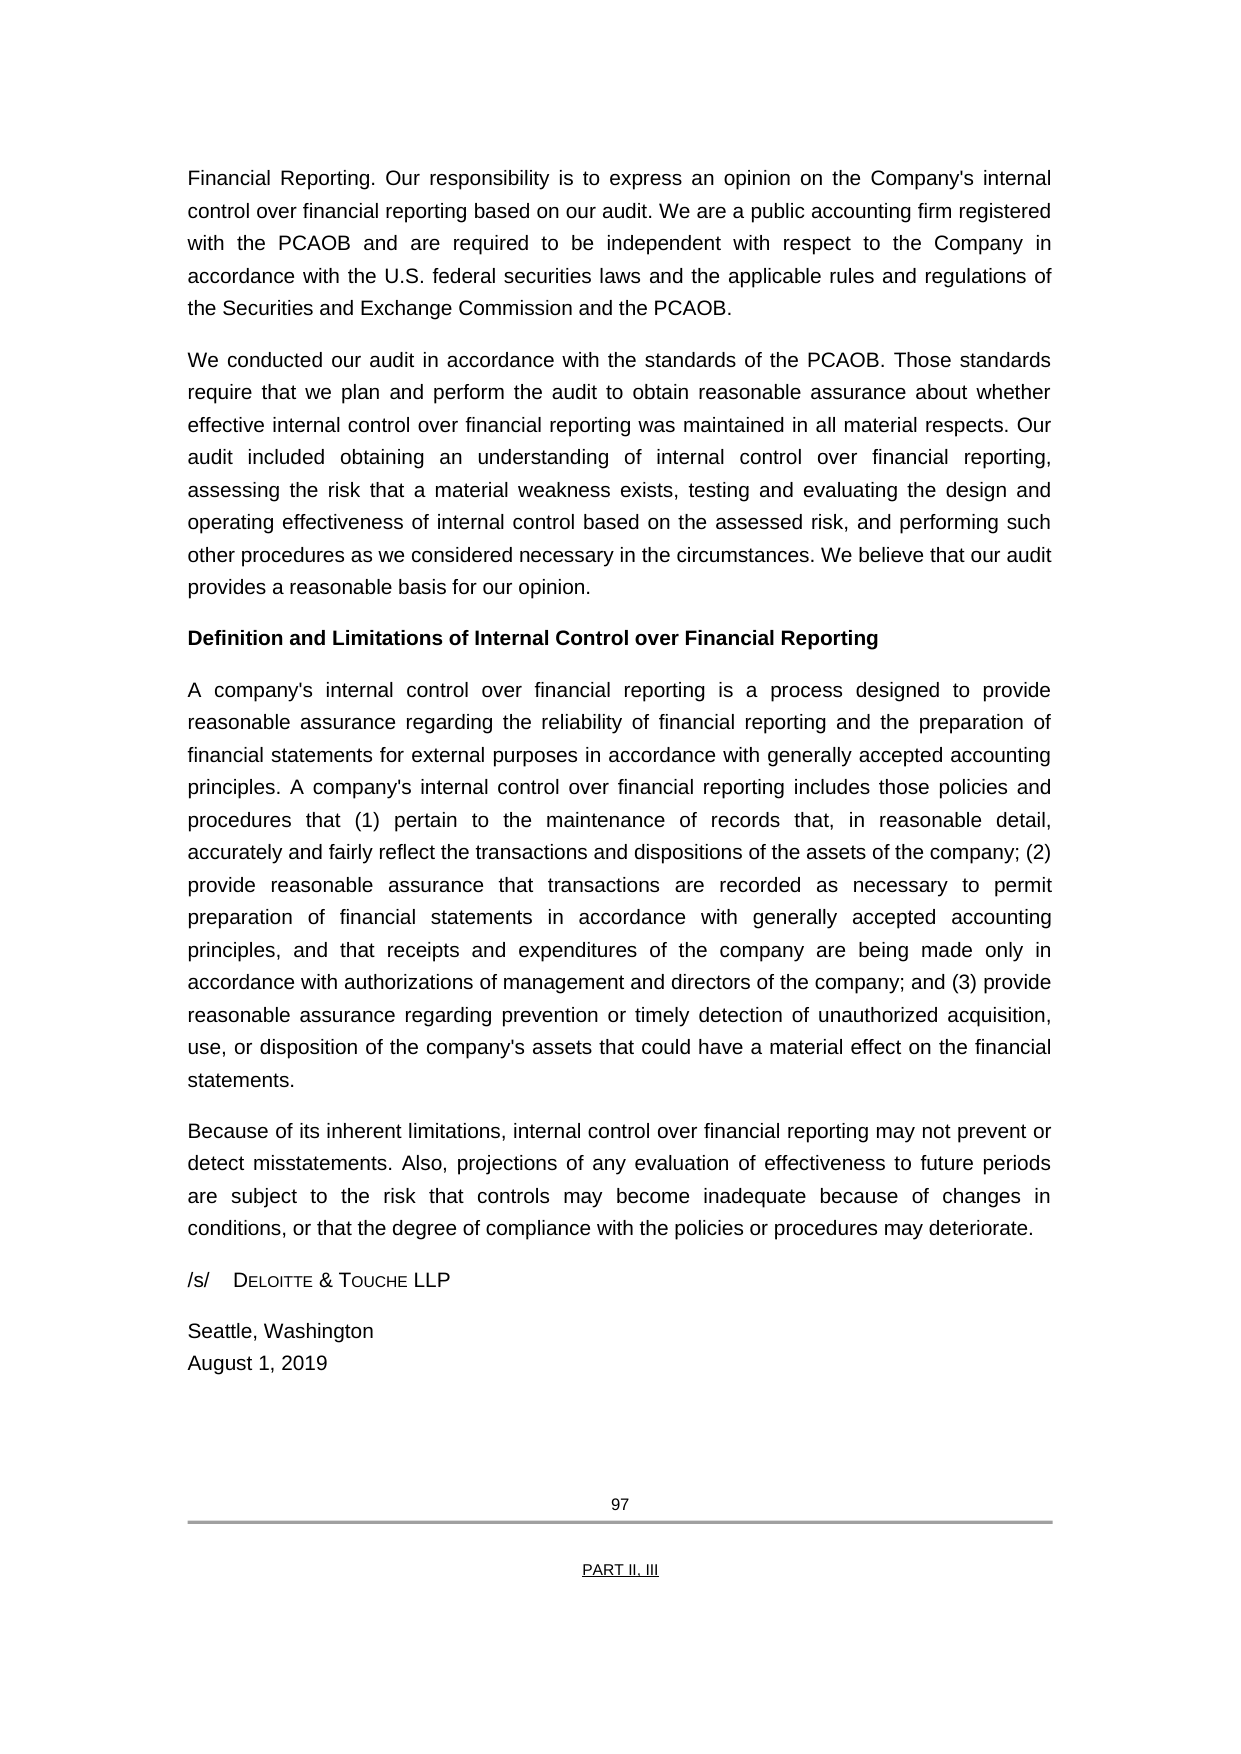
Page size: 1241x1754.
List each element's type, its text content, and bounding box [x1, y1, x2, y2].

text Because of its inherent limitations, internal control over financial reporting may not prevent or detect misstatements. Also, projections of any evaluation of effectiveness to future periods are subject to the risk that controls may become inadequate because of changes in conditions, or that the degree of compliance with the policies or procedures may deteriorate. [187, 1114, 1053, 1244]
text 97 [187, 1488, 1053, 1520]
text August 1, 2019 [187, 1347, 1053, 1379]
text Seattle, Washington [187, 1314, 1053, 1347]
text PART II, III [187, 1553, 1053, 1586]
text Definition and Limitations of Internal Control over Financial Reporting [187, 622, 1053, 654]
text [187, 162, 1053, 324]
text A company's internal control over financial reporting is a process designed to provide reasonable assurance regarding the reliability of financial reporting and the preparation of financial statements for external purposes in accordance with generally accepted accounting principles. A company's internal control over financial reporting includes those policies and procedures that (1) pertain to the maintenance of records that, in reasonable detail, accurately and fairly reflect the transactions and dispositions of the assets of the company; (2) provide reasonable assurance that transactions are recorded as necessary to permit preparation of financial statements in accordance with generally accepted accounting principles, and that receipts and expenditures of the company are being made only in accordance with authorizations of management and directors of the company; and (3) provide reasonable assurance regarding prevention or timely detection of unauthorized acquisition, use, or disposition of the company's assets that could have a material effect on the financial statements. [187, 673, 1053, 1096]
text /s/ DELOITTE & TOUCHE LLP [187, 1263, 1053, 1296]
text We conducted our audit in accordance with the standards of the PCAOB. Those standards require that we plan and perform the audit to obtain reasonable assurance about whether effective internal control over financial reporting was maintained in all material respects. Our audit included obtaining an understanding of internal control over financial reporting, assessing the risk that a material weakness exists, testing and evaluating the design and operating effectiveness of internal control based on the assessed risk, and performing such other procedures as we considered necessary in the circumstances. We believe that our audit provides a reasonable basis for our opinion. [187, 343, 1053, 603]
